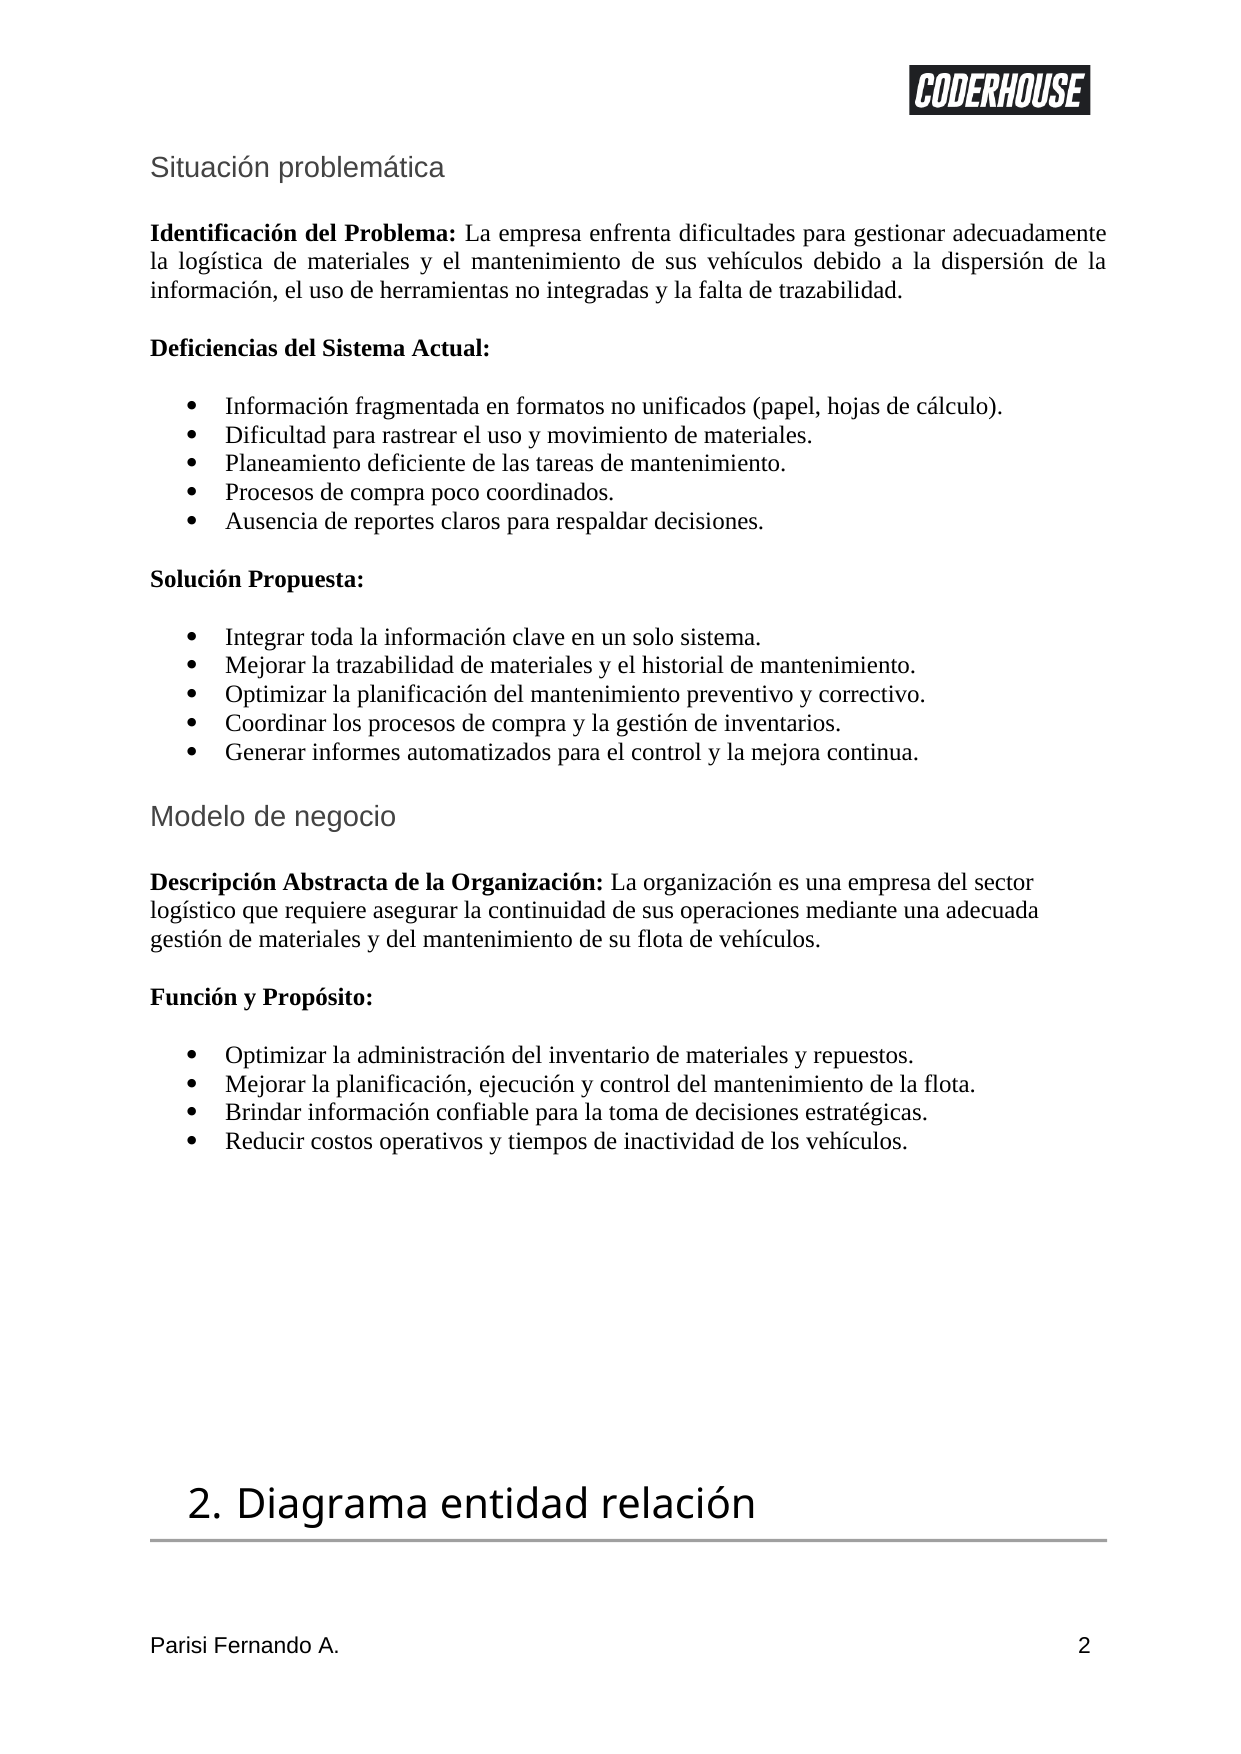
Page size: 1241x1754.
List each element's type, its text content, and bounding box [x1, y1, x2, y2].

text Función y Propósito: [150, 982, 1107, 1011]
list Brindar información confiable para la toma de decisiones estratégicas. [187, 1097, 1107, 1126]
list Optimizar la planificación del mantenimiento preventivo y correctivo. [187, 679, 1107, 708]
list Reducir costos operativos y tiempos de inactividad de los vehículos. [187, 1126, 1107, 1155]
list Ausencia de reportes claros para respaldar decisiones. [187, 506, 1107, 535]
list Optimizar la administración del inventario de materiales y repuestos. [187, 1040, 1107, 1069]
text Identificación del Problema: La empresa enfrenta dificultades para gestionar adecuadamente la logística de materiales y el mantenimiento de sus vehículos debido a la dispersión de la información, el uso de herramientas no integradas y la falta de trazabilidad. [150, 218, 1107, 304]
list Generar informes automatizados para el control y la mejora continua. [187, 737, 1107, 766]
picture [909, 65, 1091, 115]
list Procesos de compra poco coordinados. [187, 477, 1107, 506]
list Coordinar los procesos de compra y la gestión de inventarios. [187, 708, 1107, 737]
subtitle Situación problemática [150, 150, 1107, 183]
list Planeamiento deficiente de las tareas de mantenimiento. [187, 448, 1107, 477]
text Deficiencias del Sistema Actual: [150, 333, 1107, 362]
list Mejorar la planificación, ejecución y control del mantenimiento de la flota. [187, 1069, 1107, 1097]
text Solución Propuesta: [150, 564, 1107, 593]
list Integrar toda la información clave en un solo sistema. [187, 622, 1107, 651]
list Dificultad para rastrear el uso y movimiento de materiales. [187, 420, 1107, 448]
text Descripción Abstracta de la Organización: La organización es una empresa del sector logístico que requiere asegurar la continuidad de sus operaciones mediante una adecuada gestión de materiales y del mantenimiento de su flota de vehículos. [150, 867, 1107, 953]
list Diagrama entidad relación [187, 1474, 1107, 1531]
list Información fragmentada en formatos no unificados (papel, hojas de cálculo). [187, 391, 1107, 420]
subtitle Modelo de negocio [150, 799, 1107, 832]
list Mejorar la trazabilidad de materiales y el historial de mantenimiento. [187, 651, 1107, 679]
